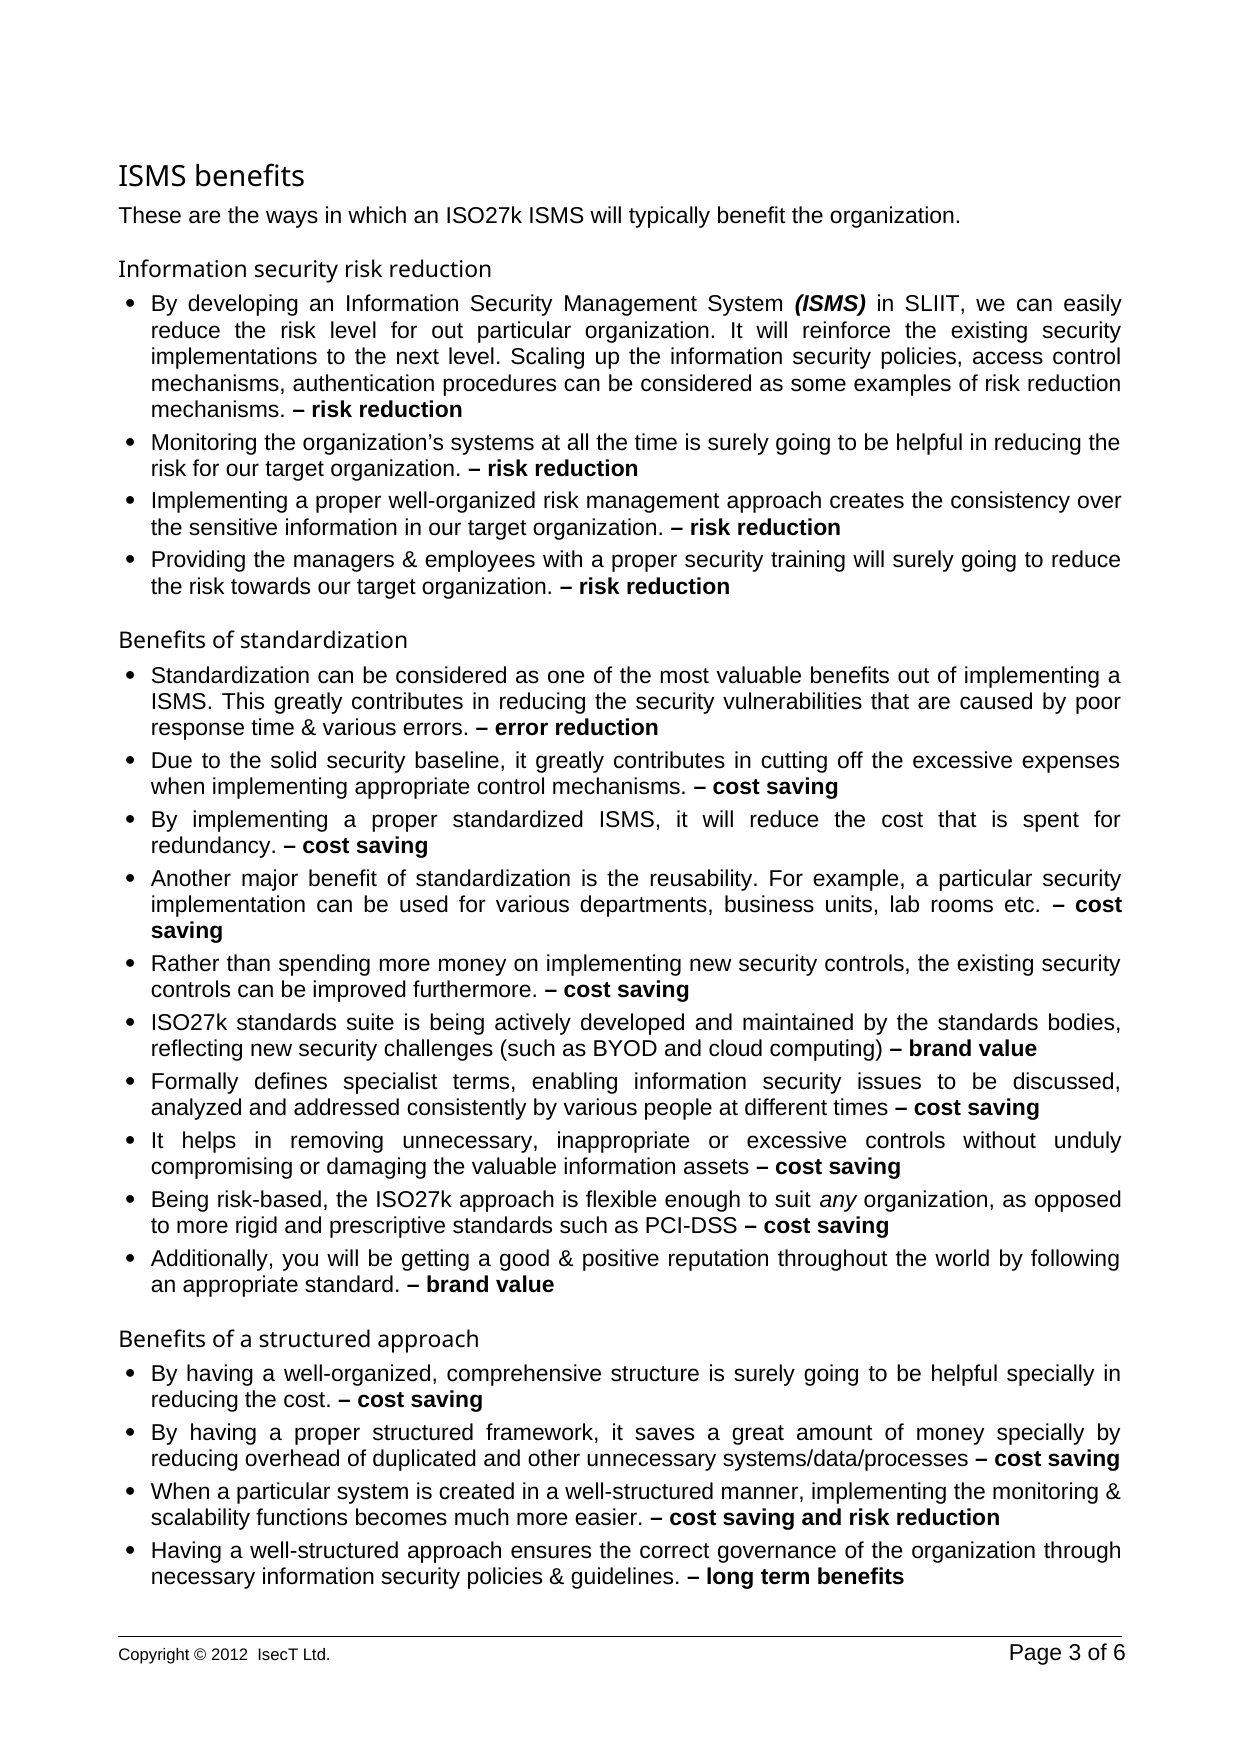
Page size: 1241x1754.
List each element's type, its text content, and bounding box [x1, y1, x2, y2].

text Due to the solid security baseline, it greatly contributes in cutting off the excessive expenses when implementing appropriate control mechanisms. – cost saving [126, 747, 1122, 799]
text When a particular system is created in a well-structured manner, implementing the monitoring & scalability functions becomes much more easier. – cost saving and risk reduction [126, 1478, 1122, 1531]
text These are the ways in which an ISO27k ISMS will typically benefit the organization. [118, 202, 1122, 228]
subtitle ISMS benefits [118, 156, 1122, 195]
text Another major benefit of standardization is the reusability. For example, a particular security implementation can be used for various departments, business units, lab rooms etc. – cost saving [126, 865, 1122, 944]
text By having a well-organized, comprehensive structure is surely going to be helpful specially in reducing the cost. – cost saving [126, 1360, 1122, 1413]
text Rather than spending more money on implementing new security controls, the existing security controls can be improved furthermore. – cost saving [126, 950, 1122, 1003]
subtitle Information security risk reduction [118, 253, 1122, 284]
text By implementing a proper standardized ISMS, it will reduce the cost that is spent for redundancy. – cost saving [126, 806, 1122, 858]
text By having a proper structured framework, it saves a great amount of money specially by reducing overhead of duplicated and other unnecessary systems/data/processes – cost saving [126, 1419, 1122, 1472]
text Formally defines specialist terms, enabling information security issues to be discussed, analyzed and addressed consistently by various people at different times – cost saving [126, 1068, 1122, 1121]
text By developing an Information Security Management System (ISMS) in SLIIT, we can easily reduce the risk level for out particular organization. It will reinforce the existing security implementations to the next level. Scaling up the information security policies, access control mechanisms, authentication procedures can be considered as some examples of risk reduction mechanisms. – risk reduction [126, 290, 1122, 422]
subtitle Benefits of standardization [118, 624, 1122, 655]
text It helps in removing unnecessary, inappropriate or excessive controls without unduly compromising or damaging the valuable information assets – cost saving [126, 1127, 1122, 1180]
subtitle Benefits of a structured approach [118, 1323, 1122, 1354]
text ISO27k standards suite is being actively developed and maintained by the standards bodies, reflecting new security challenges (such as BYOD and cloud computing) – brand value [126, 1009, 1122, 1062]
text Implementing a proper well-organized risk management approach creates the consistency over the sensitive information in our target organization. – risk reduction [126, 487, 1122, 540]
text Standardization can be considered as one of the most valuable benefits out of implementing a ISMS. This greatly contributes in reducing the security vulnerabilities that are caused by poor response time & various errors. – error reduction [126, 662, 1122, 741]
text Being risk-based, the ISO27k approach is flexible enough to suit any organization, as opposed to more rigid and prescriptive standards such as PCI-DSS – cost saving [126, 1186, 1122, 1239]
text Having a well-structured approach ensures the correct governance of the organization through necessary information security policies & guidelines. – long term benefits [126, 1537, 1122, 1590]
text Providing the managers & employees with a proper security training will surely going to reduce the risk towards our target organization. – risk reduction [126, 546, 1122, 599]
text Additionally, you will be getting a good & positive reputation throughout the world by following an appropriate standard. – brand value [126, 1245, 1122, 1298]
text Monitoring the organization’s systems at all the time is surely going to be helpful in reducing the risk for our target organization. – risk reduction [126, 428, 1122, 481]
